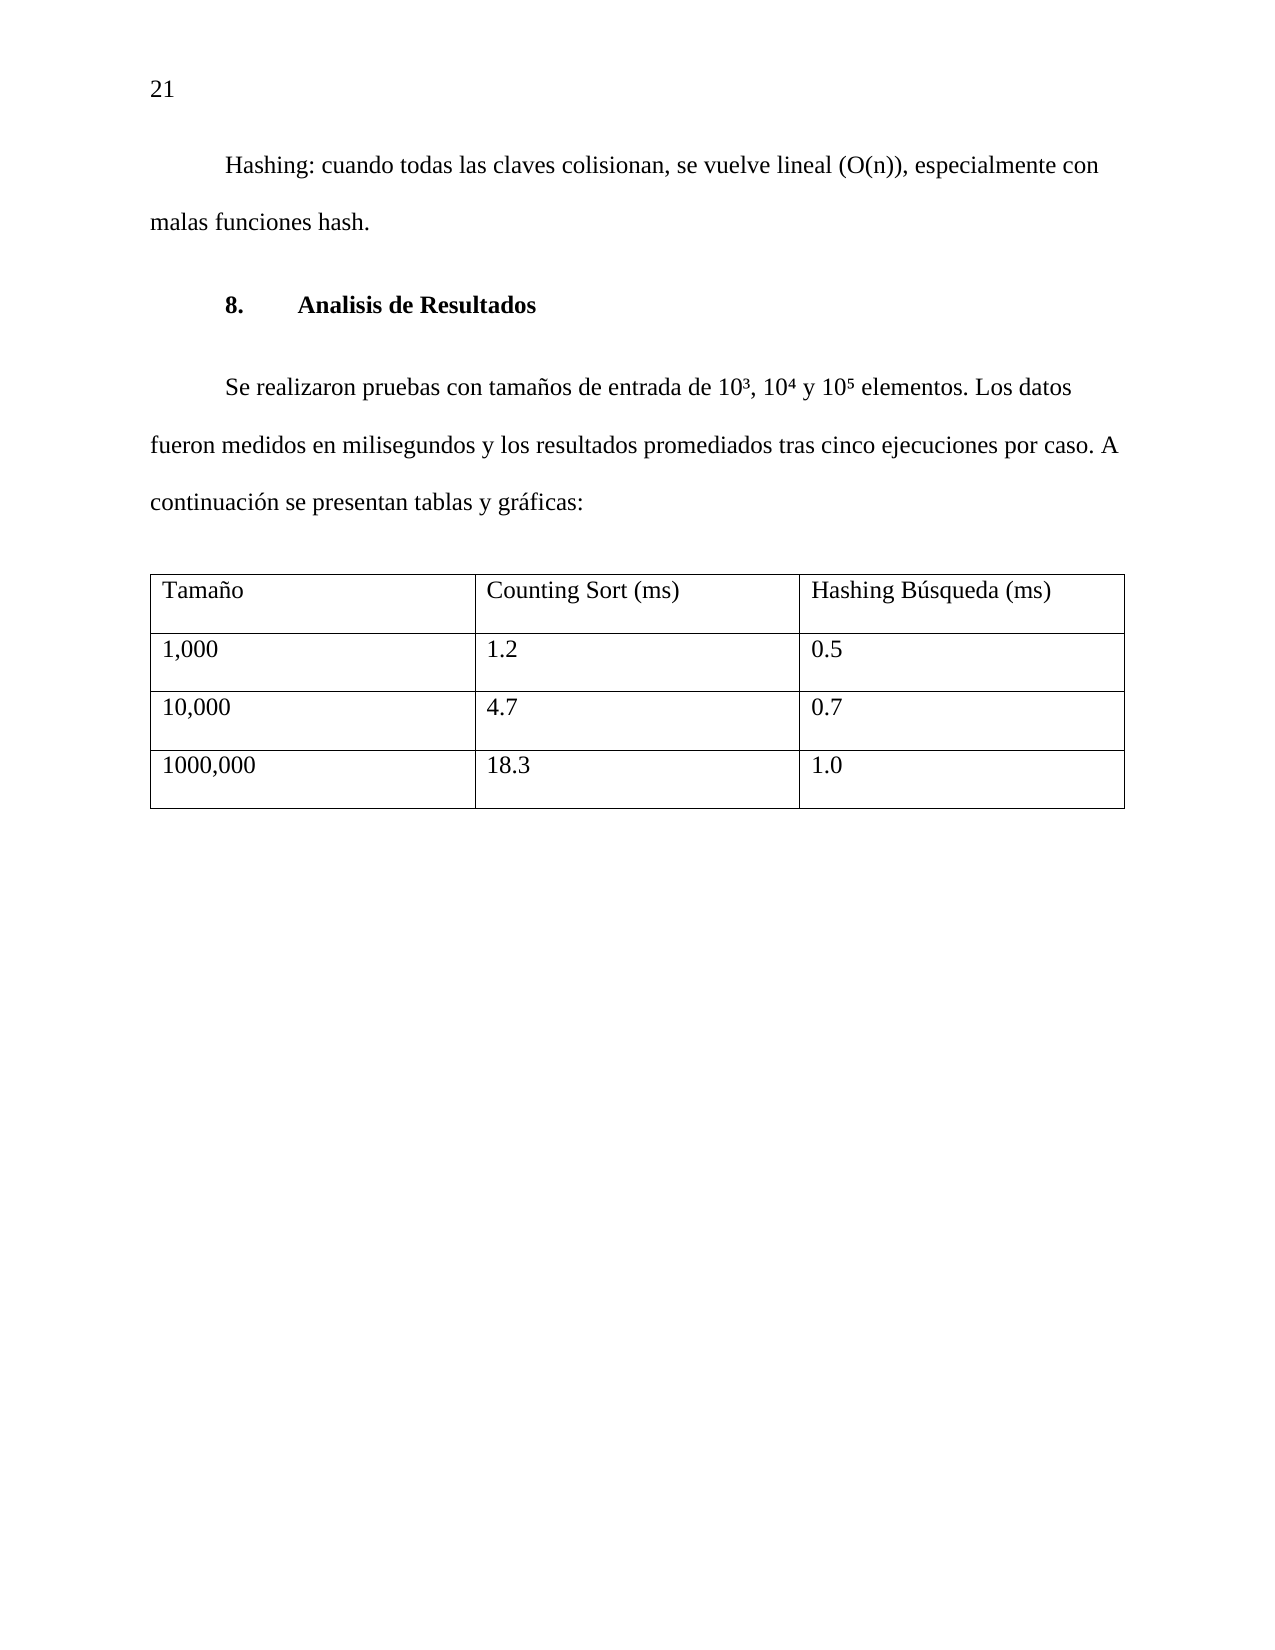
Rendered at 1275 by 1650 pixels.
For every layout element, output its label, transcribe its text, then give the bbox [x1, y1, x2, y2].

table_header Hashing Búsqueda (ms) [800, 575, 1124, 633]
table_cell 1000,000 [151, 751, 475, 808]
table_cell 4.7 [476, 692, 799, 749]
table_header Tamaño [151, 575, 475, 633]
table_cell 1.2 [476, 634, 799, 691]
list Analisis de Resultados [150, 290, 1125, 319]
table_cell 18.3 [476, 751, 799, 808]
table_header Counting Sort (ms) [476, 575, 799, 633]
text Se realizaron pruebas con tamaños de entrada de 10³, 10⁴ y 10⁵ elementos. Los datos fueron medidos en milisegundos y los resultados promediados tras cinco ejecuciones por caso. A continuación se presentan tablas y gráficas: [150, 372, 1125, 516]
table_cell 1,000 [151, 634, 475, 691]
table_cell 10,000 [151, 692, 475, 749]
table_cell 0.5 [800, 634, 1124, 691]
table_cell 0.7 [800, 692, 1124, 749]
table_cell 1.0 [800, 751, 1124, 808]
text Hashing: cuando todas las claves colisionan, se vuelve lineal (O(n)), especialmente con malas funciones hash. [150, 150, 1125, 236]
